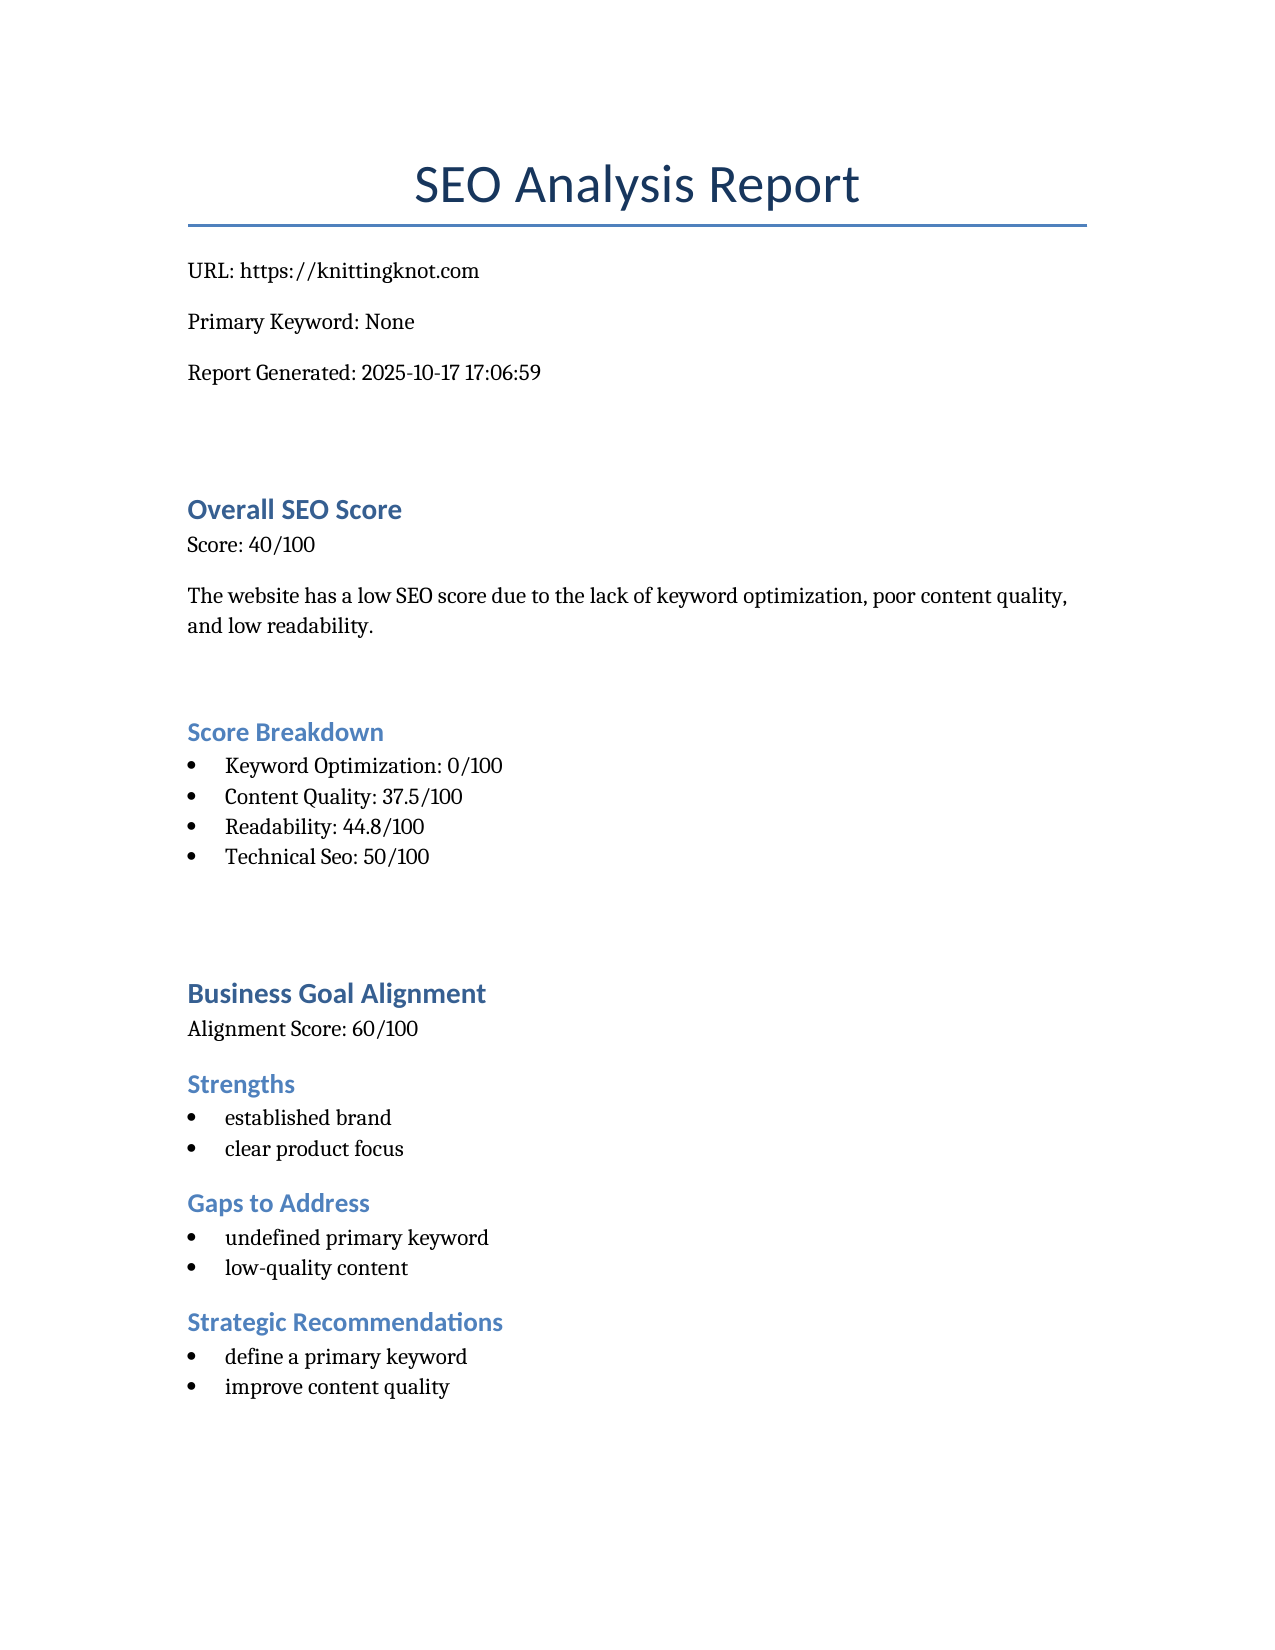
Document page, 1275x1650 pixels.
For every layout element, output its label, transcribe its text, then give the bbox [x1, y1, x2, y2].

list define a primary keyword [187, 1343, 1087, 1370]
text Score: 40/100 [187, 532, 1087, 558]
list low-quality content [187, 1254, 1087, 1281]
list Content Quality: 37.5/100 [187, 783, 1087, 810]
subtitle Strategic Recommendations [187, 1306, 1087, 1338]
subtitle Score Breakdown [187, 715, 1087, 748]
list improve content quality [187, 1374, 1087, 1400]
text URL: https://knittingknot.com [187, 258, 1087, 284]
title SEO Analysis Report [187, 150, 1087, 227]
list Readability: 44.8/100 [187, 814, 1087, 840]
text Alignment Score: 60/100 [187, 1016, 1087, 1042]
text The website has a low SEO score due to the lack of keyword optimization, poor content quality, and low readability. [187, 583, 1087, 640]
text Report Generated: 2025-10-17 17:06:59 [187, 360, 1087, 386]
subtitle Strengths [187, 1067, 1087, 1100]
subtitle Gaps to Address [187, 1186, 1087, 1219]
list undefined primary keyword [187, 1224, 1087, 1251]
subtitle Business Goal Alignment [187, 975, 1087, 1011]
list Technical Seo: 50/100 [187, 844, 1087, 870]
list established brand [187, 1105, 1087, 1131]
list clear product focus [187, 1135, 1087, 1162]
list Keyword Optimization: 0/100 [187, 753, 1087, 780]
text Primary Keyword: None [187, 309, 1087, 335]
subtitle Overall SEO Score [187, 491, 1087, 527]
